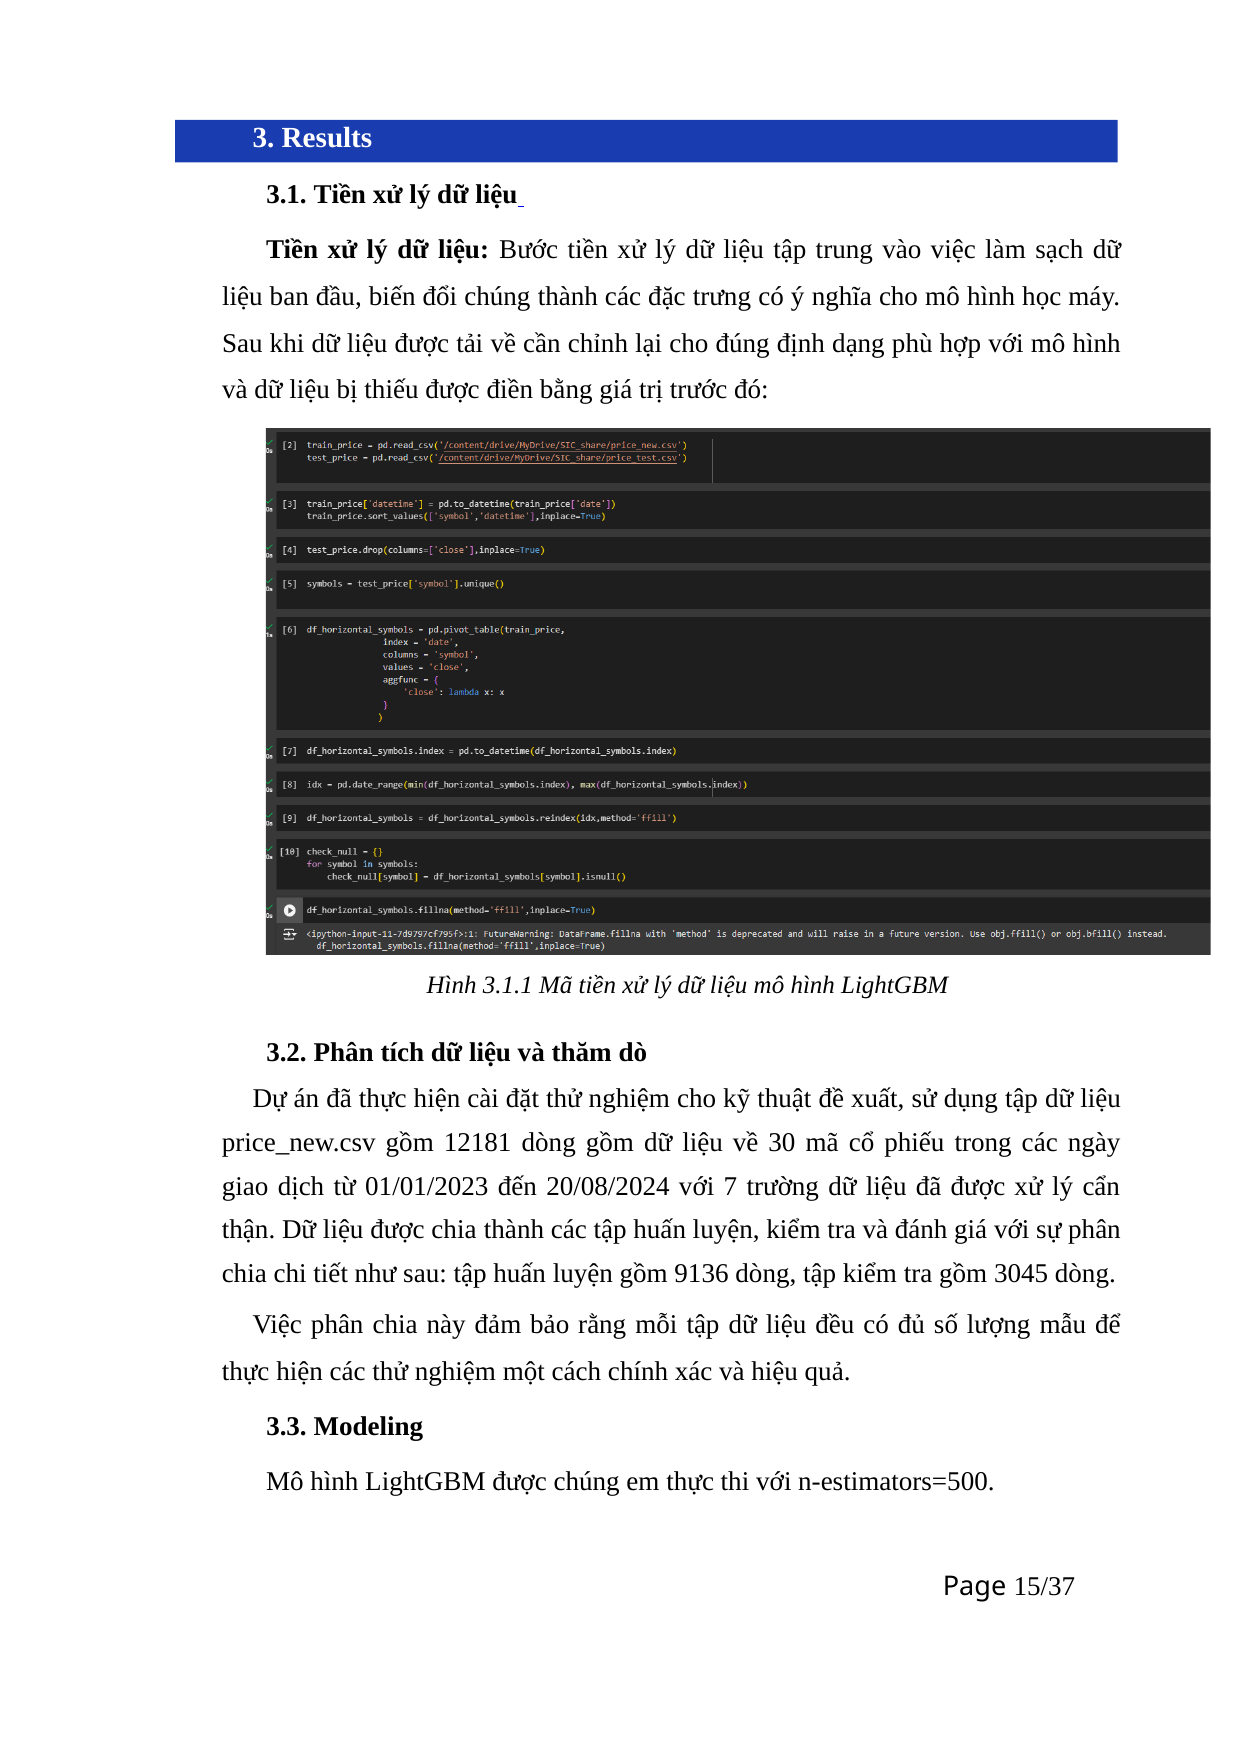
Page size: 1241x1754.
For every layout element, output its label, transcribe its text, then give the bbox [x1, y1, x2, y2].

text Mô hình LightGBM được chúng em thực thi với n-estimators=500. [221, 1465, 1122, 1496]
subtitle 3. Results [221, 120, 1122, 153]
text Việc phân chia này đảm bảo rằng mỗi tập dữ liệu đều có đủ số lượng mẫu để thực hiện các thử nghiệm một cách chính xác và hiệu quả. [222, 1308, 1122, 1386]
text Hình 3.1.1 Mã tiền xử lý dữ liệu mô hình LightGBM [221, 970, 1122, 999]
subtitle 3.1. Tiền xử lý dữ liệu [266, 178, 1122, 209]
text Dự án đã thực hiện cài đặt thử nghiệm cho kỹ thuật đề xuất, sử dụng tập dữ liệu price_new.csv gồm 12181 dòng gồm dữ liệu về 30 mã cổ phiếu trong các ngày giao dịch từ 01/01/2023 đến 20/08/2024 với 7 trường dữ liệu đã được xử lý cẩn thận. Dữ liệu được chia thành các tập huấn luyện, kiểm tra và đánh giá với sự phân chia chi tiết như sau: tập huấn luyện gồm 9136 dòng, tập kiểm tra gồm 3045 dòng. [222, 1082, 1122, 1288]
subtitle 3.2. Phân tích dữ liệu và thăm dò [266, 1036, 1122, 1067]
subtitle 3.3. Modeling [266, 1410, 1122, 1441]
picture [265, 428, 1211, 955]
text Tiền xử lý dữ liệu: Bước tiền xử lý dữ liệu tập trung vào việc làm sạch dữ liệu ban đầu, biến đổi chúng thành các đặc trưng có ý nghĩa cho mô hình học máy. Sau khi dữ liệu được tải về cần chỉnh lại cho đúng định dạng phù hợp với mô hình và dữ liệu bị thiếu được điền bằng giá trị trước đó: [222, 233, 1122, 404]
